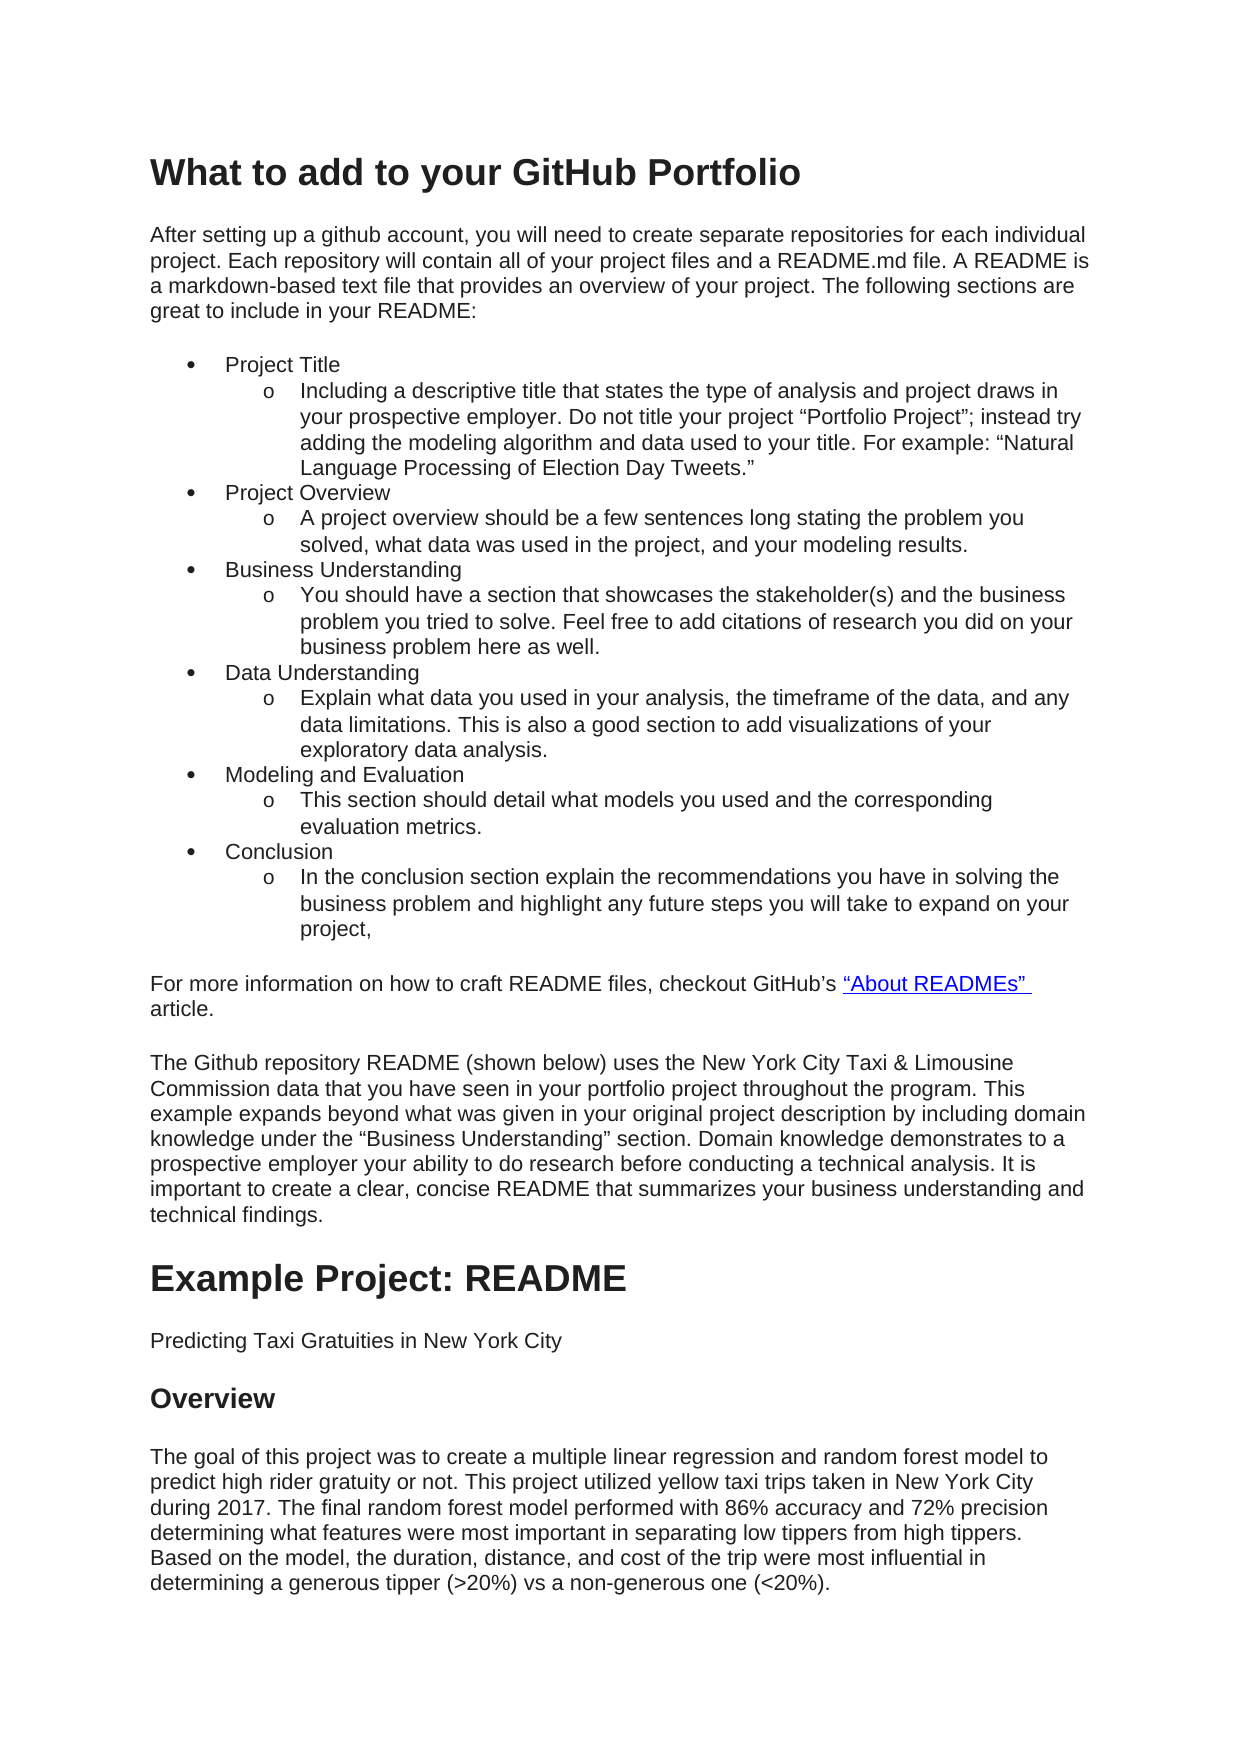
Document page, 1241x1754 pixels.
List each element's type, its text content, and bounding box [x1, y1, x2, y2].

list Modeling and Evaluation [187, 762, 1090, 787]
text For more information on how to craft README files, checkout GitHub’s “About READMEs” article. [150, 971, 1090, 1021]
list Including a descriptive title that states the type of analysis and project draws in your prospective employer. Do not title your project “Portfolio Project”; instead try adding the modeling algorithm and data used to your title. For example: “Natural Language Processing of Election Day Tweets.” [262, 377, 1090, 480]
list Business Understanding [187, 557, 1090, 582]
text Predicting Taxi Gratuities in New York City [150, 1328, 1090, 1353]
list Explain what data you used in your analysis, the timeframe of the data, and any data limitations. This is also a good section to add visualizations of your exploratory data analysis. [262, 685, 1090, 762]
text The goal of this project was to create a multiple linear regression and random forest model to predict high rider gratuity or not. This project utilized yellow taxi trips taken in New York City during 2017. The final random forest model performed with 86% accuracy and 72% precision determining what features were most important in separating low tippers from high tippers. Based on the model, the duration, distance, and cost of the trip were most influential in determining a generous tipper (>20%) vs a non-generous one (<20%). [150, 1444, 1090, 1595]
list Conclusion [187, 839, 1090, 864]
text Overview [150, 1382, 1090, 1415]
list Project Title [187, 352, 1090, 377]
list Project Overview [187, 480, 1090, 505]
list This section should detail what models you used and the corresponding evaluation metrics. [262, 787, 1090, 839]
list In the conclusion section explain the recommendations you have in solving the business problem and highlight any future steps you will take to expand on your project, [262, 864, 1090, 941]
text What to add to your GitHub Portfolio [150, 150, 1090, 193]
list Data Understanding [187, 659, 1090, 685]
text Example Project: README [150, 1256, 1090, 1299]
text The Github repository README (shown below) uses the New York City Taxi & Limousine Commission data that you have seen in your portfolio project throughout the program. This example expands beyond what was given in your original project description by including domain knowledge under the “Business Understanding” section. Domain knowledge demonstrates to a prospective employer your ability to do research before conducting a technical analysis. It is important to create a clear, concise README that summarizes your business understanding and technical findings. [150, 1050, 1090, 1227]
text After setting up a github account, you will need to create separate repositories for each individual project. Each repository will contain all of your project files and a README.md file. A README is a markdown-based text file that provides an overview of your project. The following sections are great to include in your README: [150, 222, 1090, 323]
list You should have a section that showcases the stakeholder(s) and the business problem you tried to solve. Feel free to add citations of research you did on your business problem here as well. [262, 582, 1090, 659]
list A project overview should be a few sentences long stating the problem you solved, what data was used in the project, and your modeling results. [262, 505, 1090, 557]
